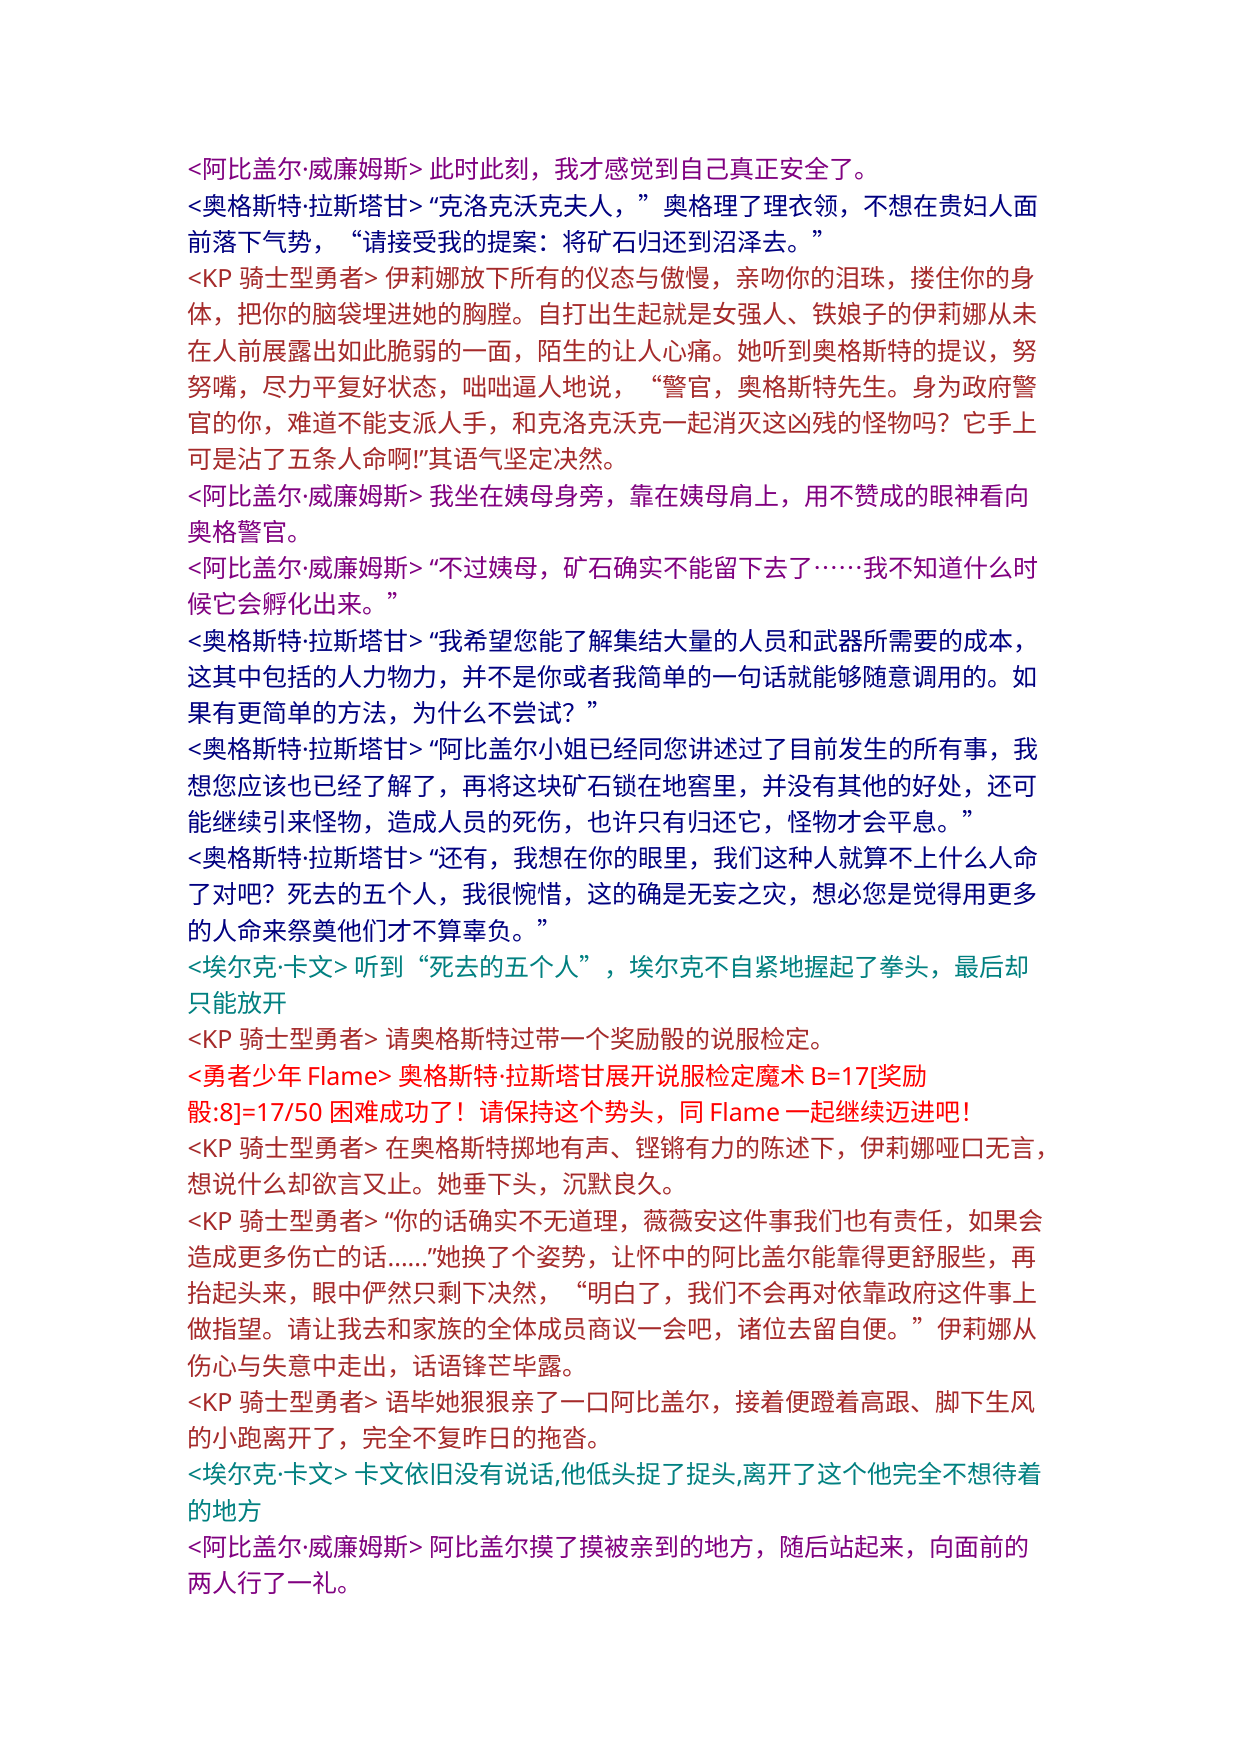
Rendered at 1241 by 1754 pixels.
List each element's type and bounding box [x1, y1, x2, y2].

text [187, 150, 1053, 1600]
